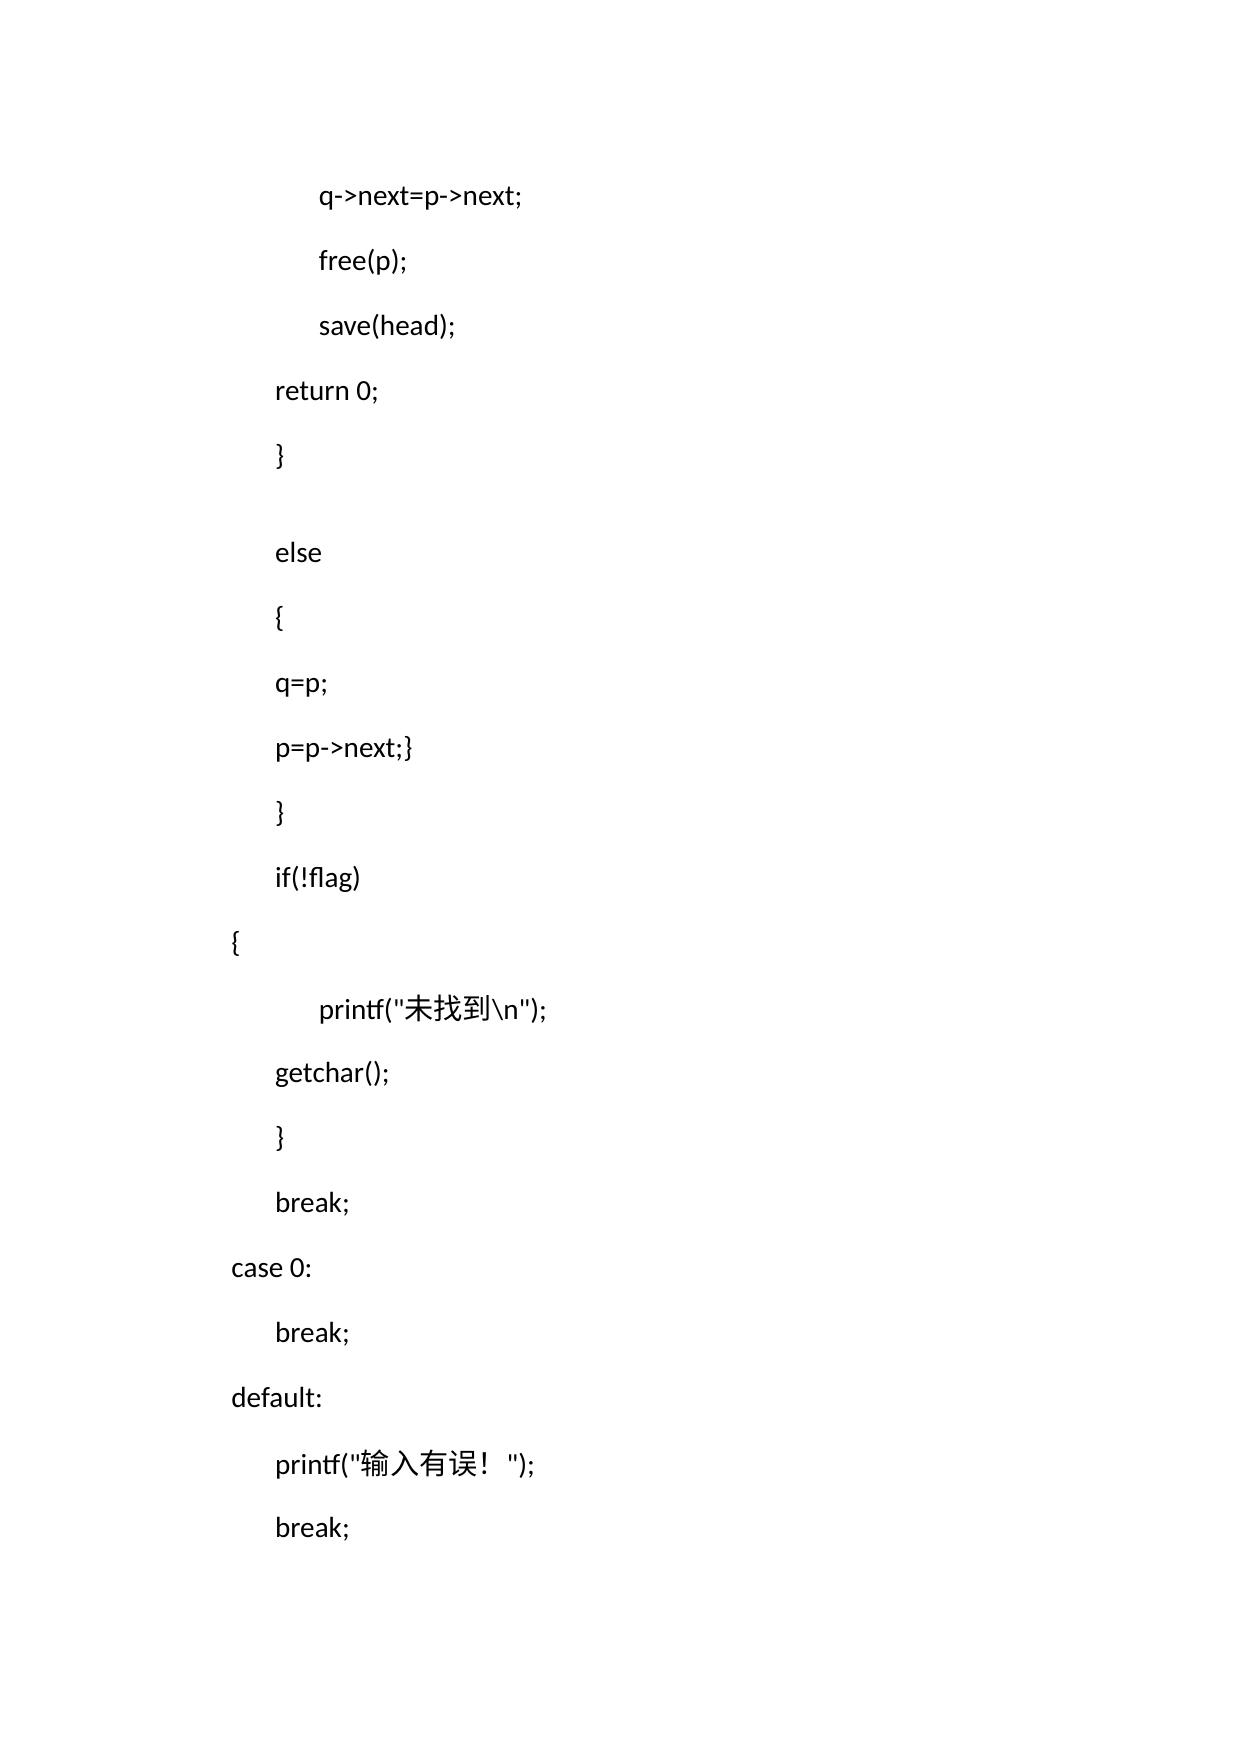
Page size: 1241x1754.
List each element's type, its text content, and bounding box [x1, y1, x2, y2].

text if(!flag) [187, 844, 1053, 909]
text } [187, 422, 1053, 487]
text printf("未找到\n"); [187, 974, 1053, 1039]
text } [187, 779, 1053, 844]
text case 0: [187, 1234, 1053, 1299]
text q=p; [187, 649, 1053, 714]
text { [187, 584, 1053, 649]
text printf("输入有误！"); [187, 1429, 1053, 1494]
text save(head); [187, 292, 1053, 357]
text } [187, 1104, 1053, 1169]
text q->next=p->next; [187, 162, 1053, 227]
text { [187, 909, 1053, 974]
text default: [187, 1364, 1053, 1429]
text break; [187, 1494, 1053, 1559]
text return 0; [187, 357, 1053, 422]
text free(p); [187, 227, 1053, 292]
text p=p->next;} [187, 714, 1053, 779]
text else [187, 519, 1053, 584]
text break; [187, 1299, 1053, 1364]
text getchar(); [187, 1039, 1053, 1104]
text break; [187, 1169, 1053, 1234]
